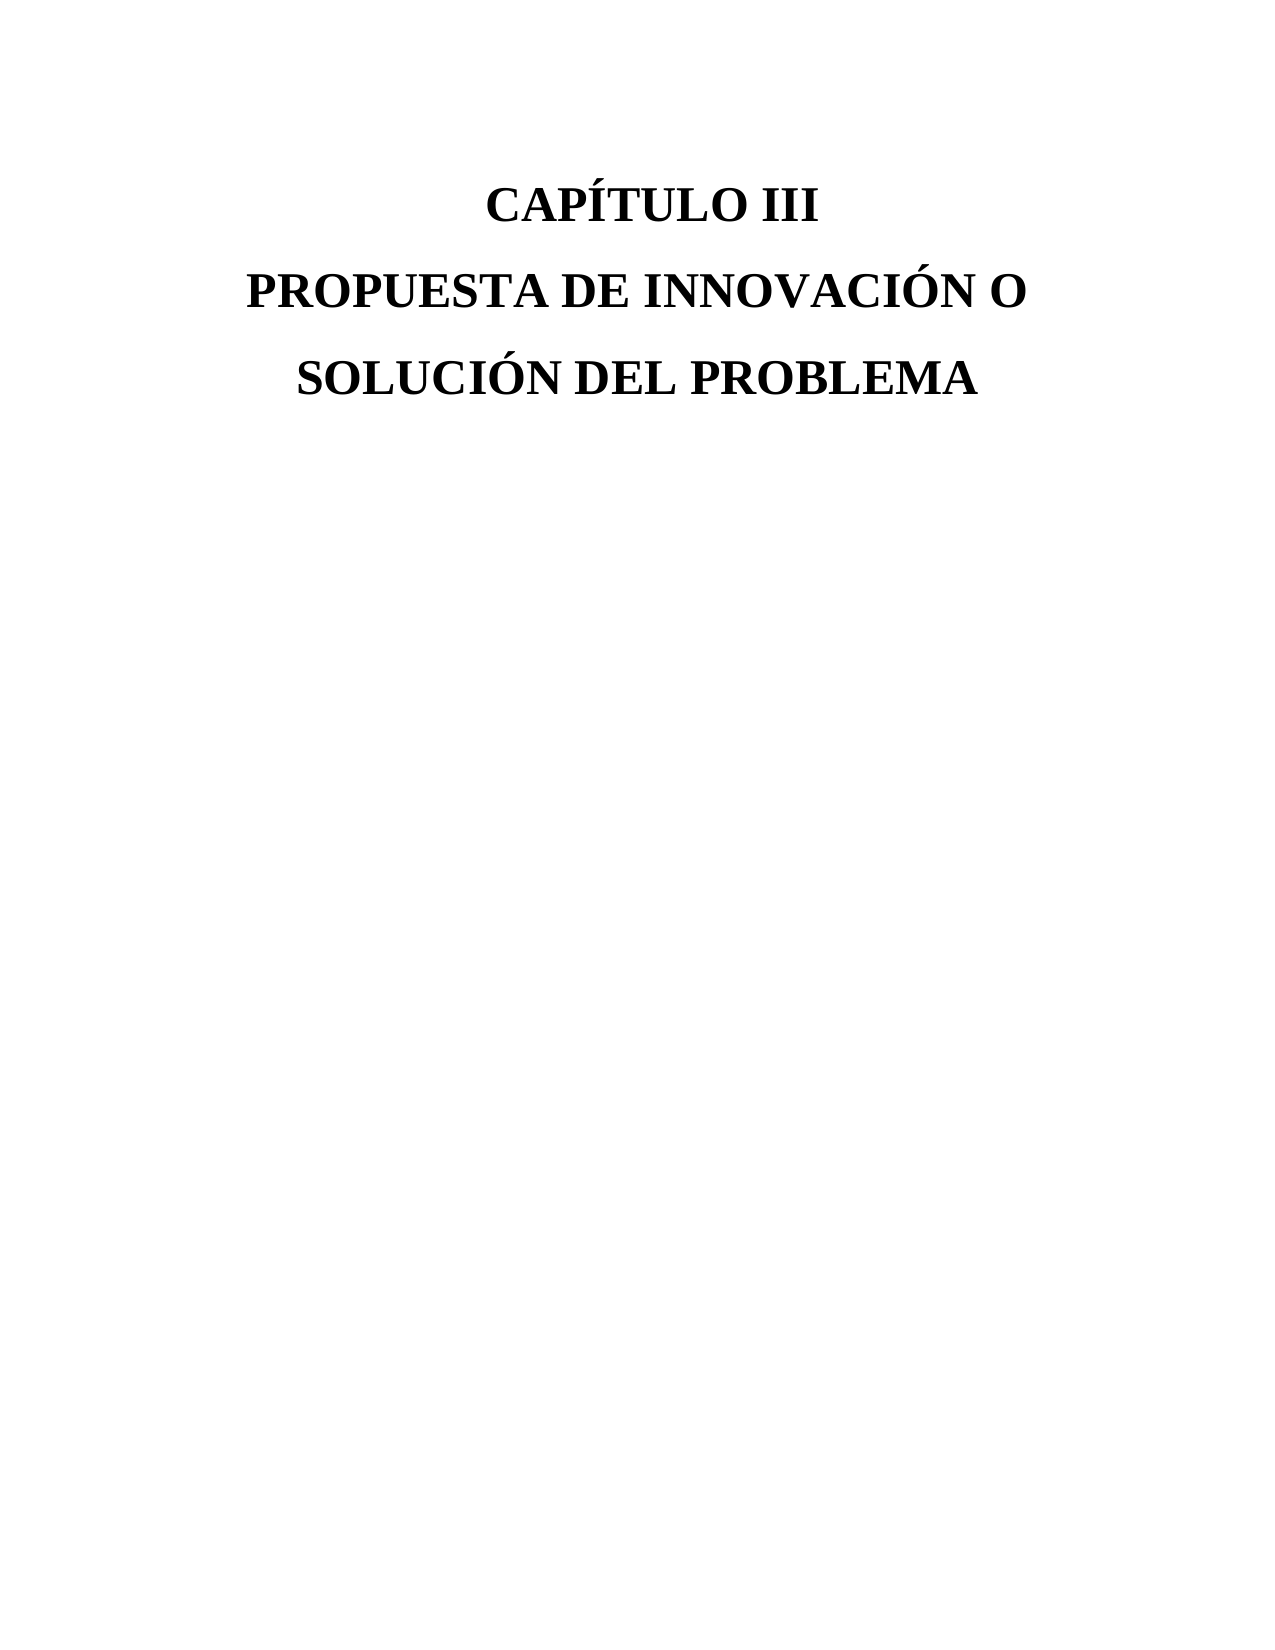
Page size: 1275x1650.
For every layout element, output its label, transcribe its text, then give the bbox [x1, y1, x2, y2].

text CAPÍTULO III PROPUESTA DE INNOVACIÓN O SOLUCIÓN DEL PROBLEMA [150, 175, 1125, 405]
